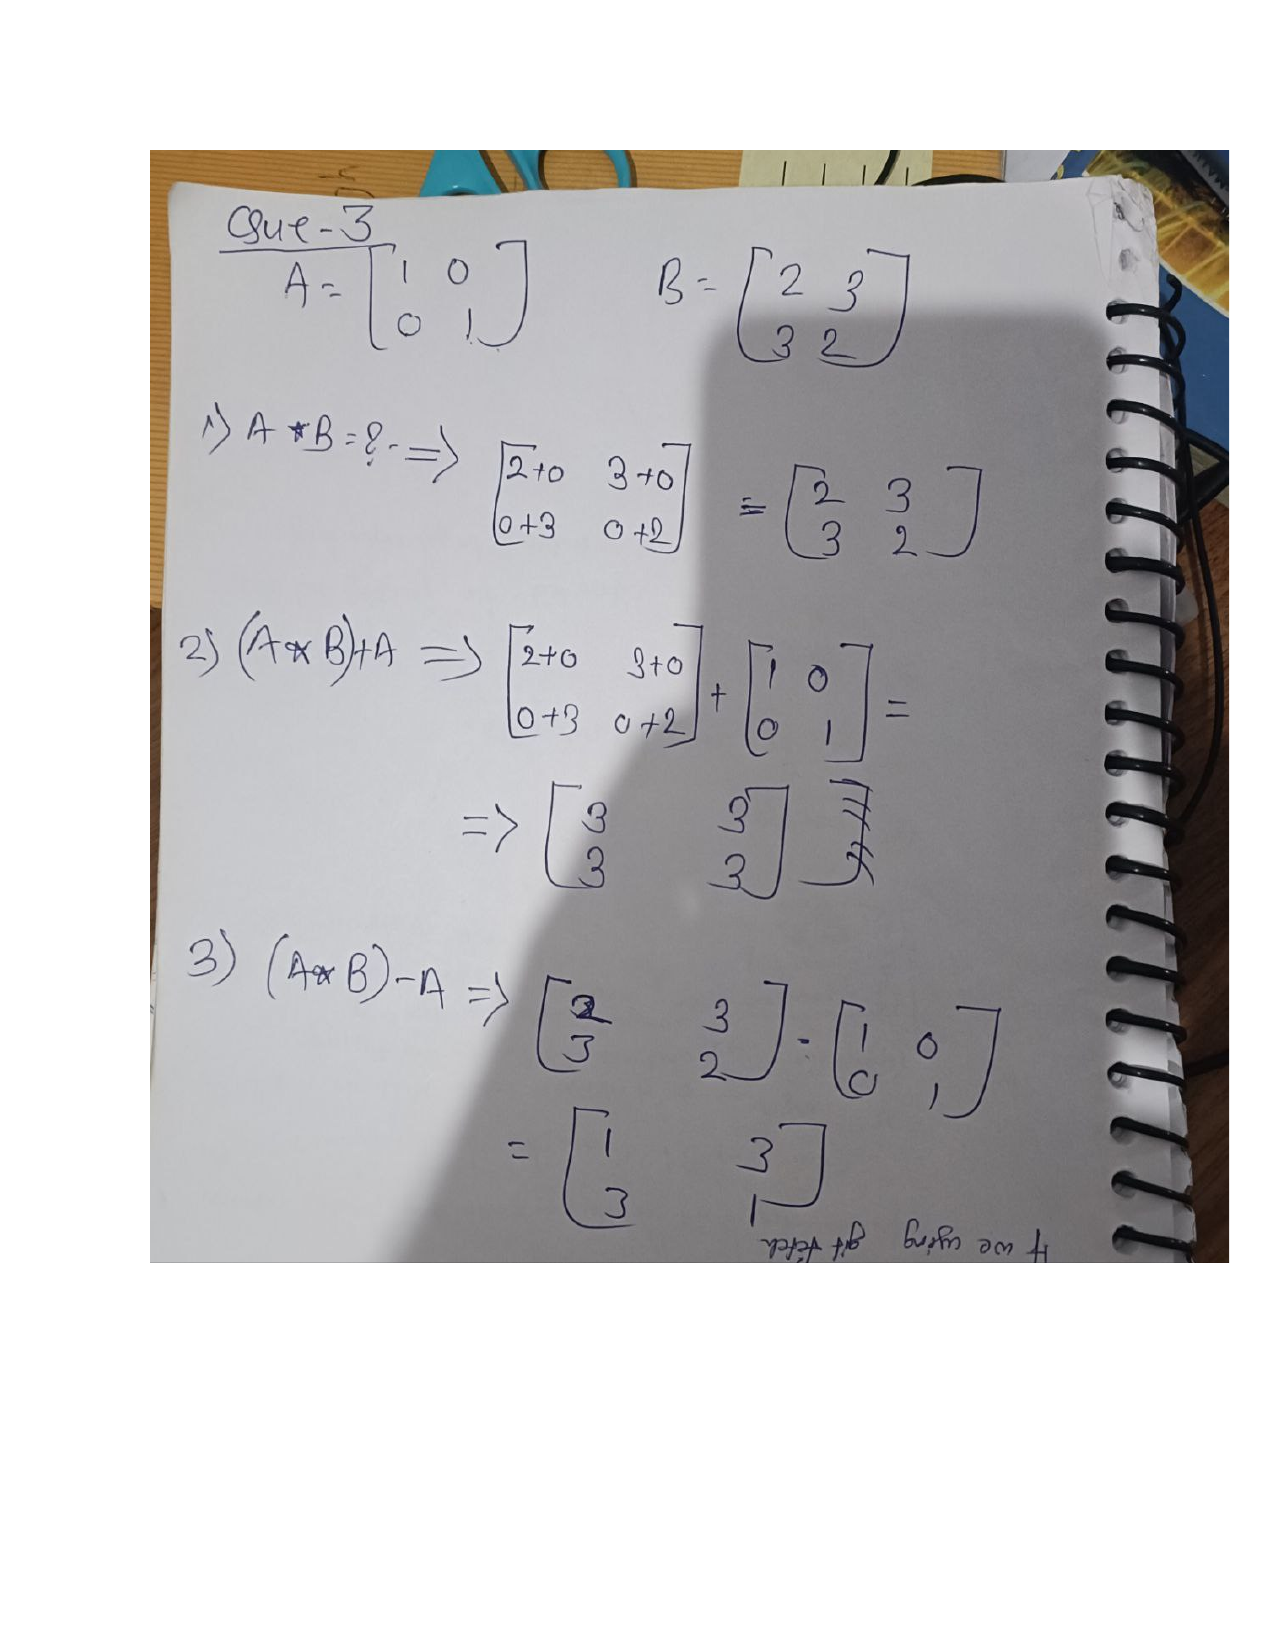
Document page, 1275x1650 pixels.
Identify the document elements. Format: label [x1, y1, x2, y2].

picture [150, 150, 1230, 1263]
